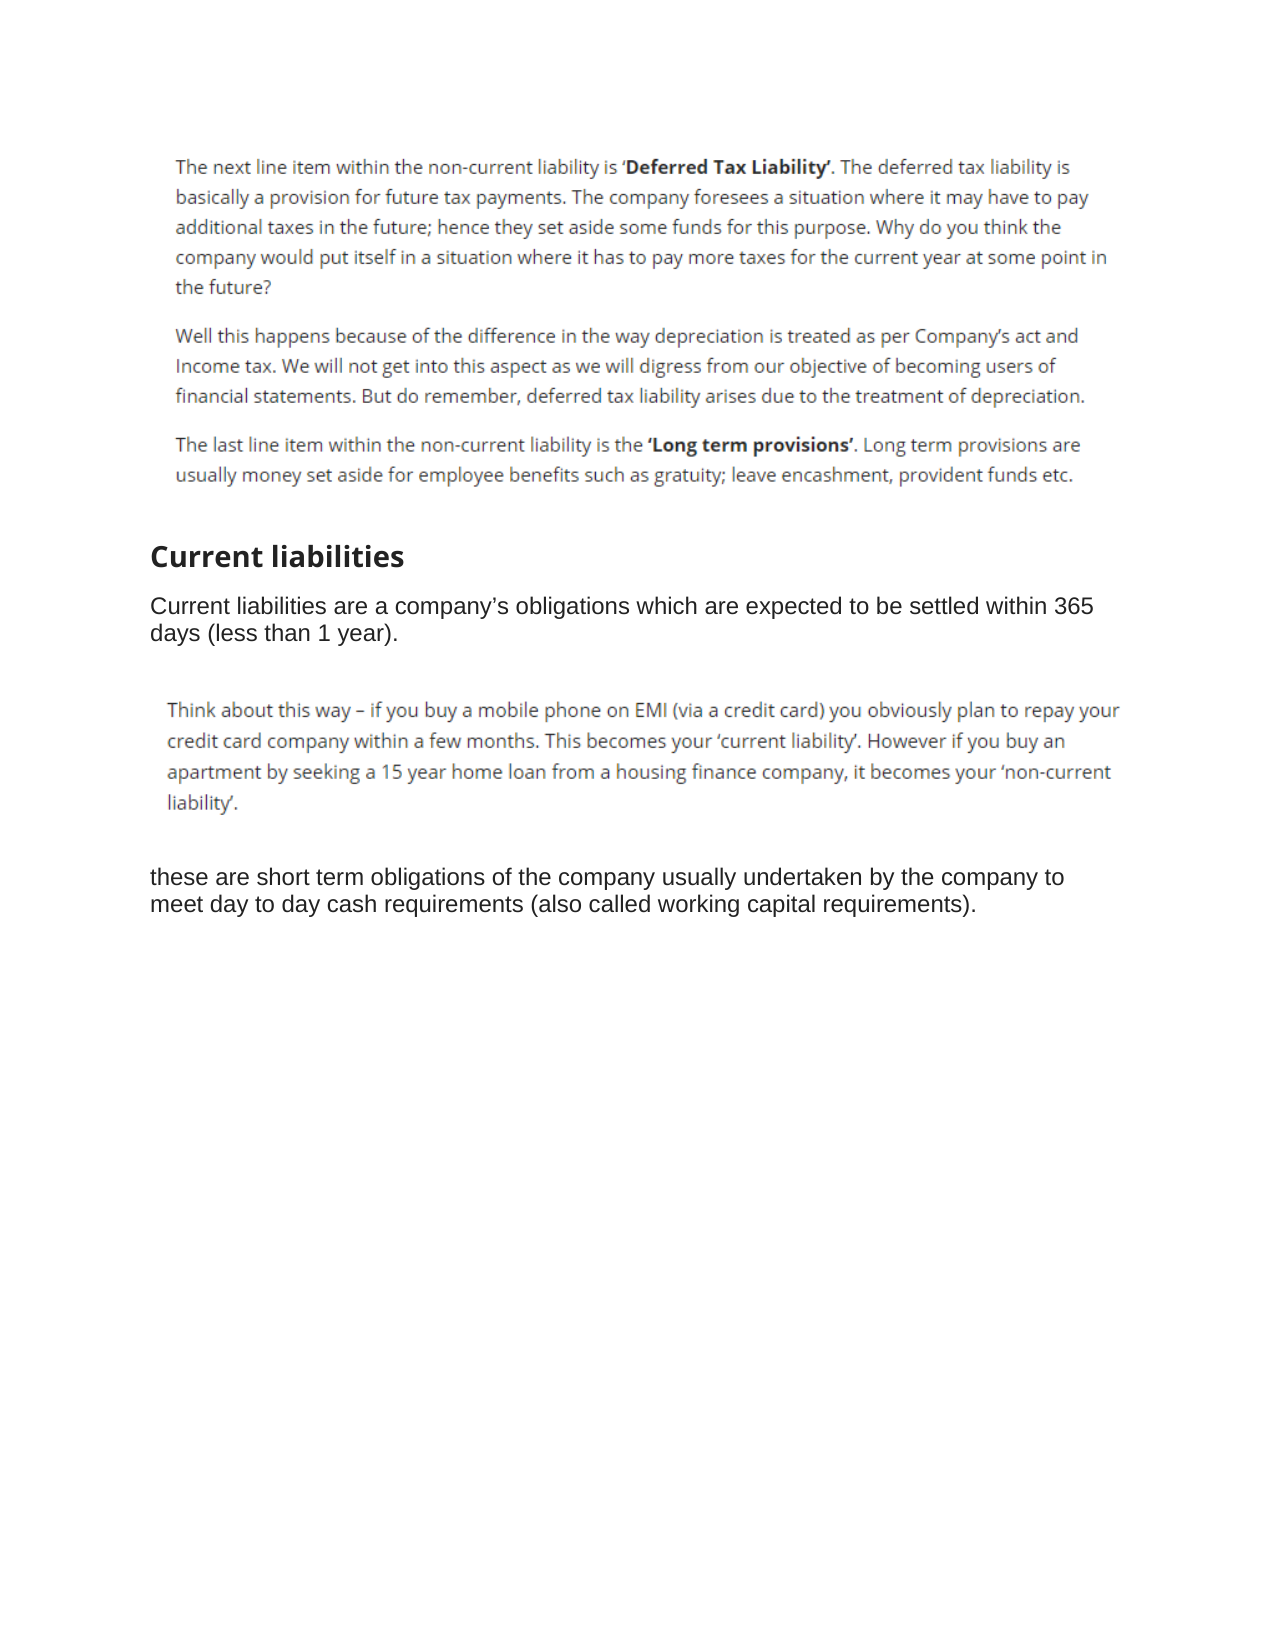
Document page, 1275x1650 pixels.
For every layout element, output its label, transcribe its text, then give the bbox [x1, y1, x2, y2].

text Current liabilities are a company’s obligations which are expected to be settled within 365 days (less than 1 year). [150, 592, 1125, 647]
picture [150, 150, 1125, 498]
subtitle these are short term obligations of the company usually undertaken by the company to meet day to day cash requirements (also called working capital requirements). [150, 862, 1125, 918]
picture [150, 686, 1125, 824]
subtitle Current liabilities [150, 536, 1125, 576]
